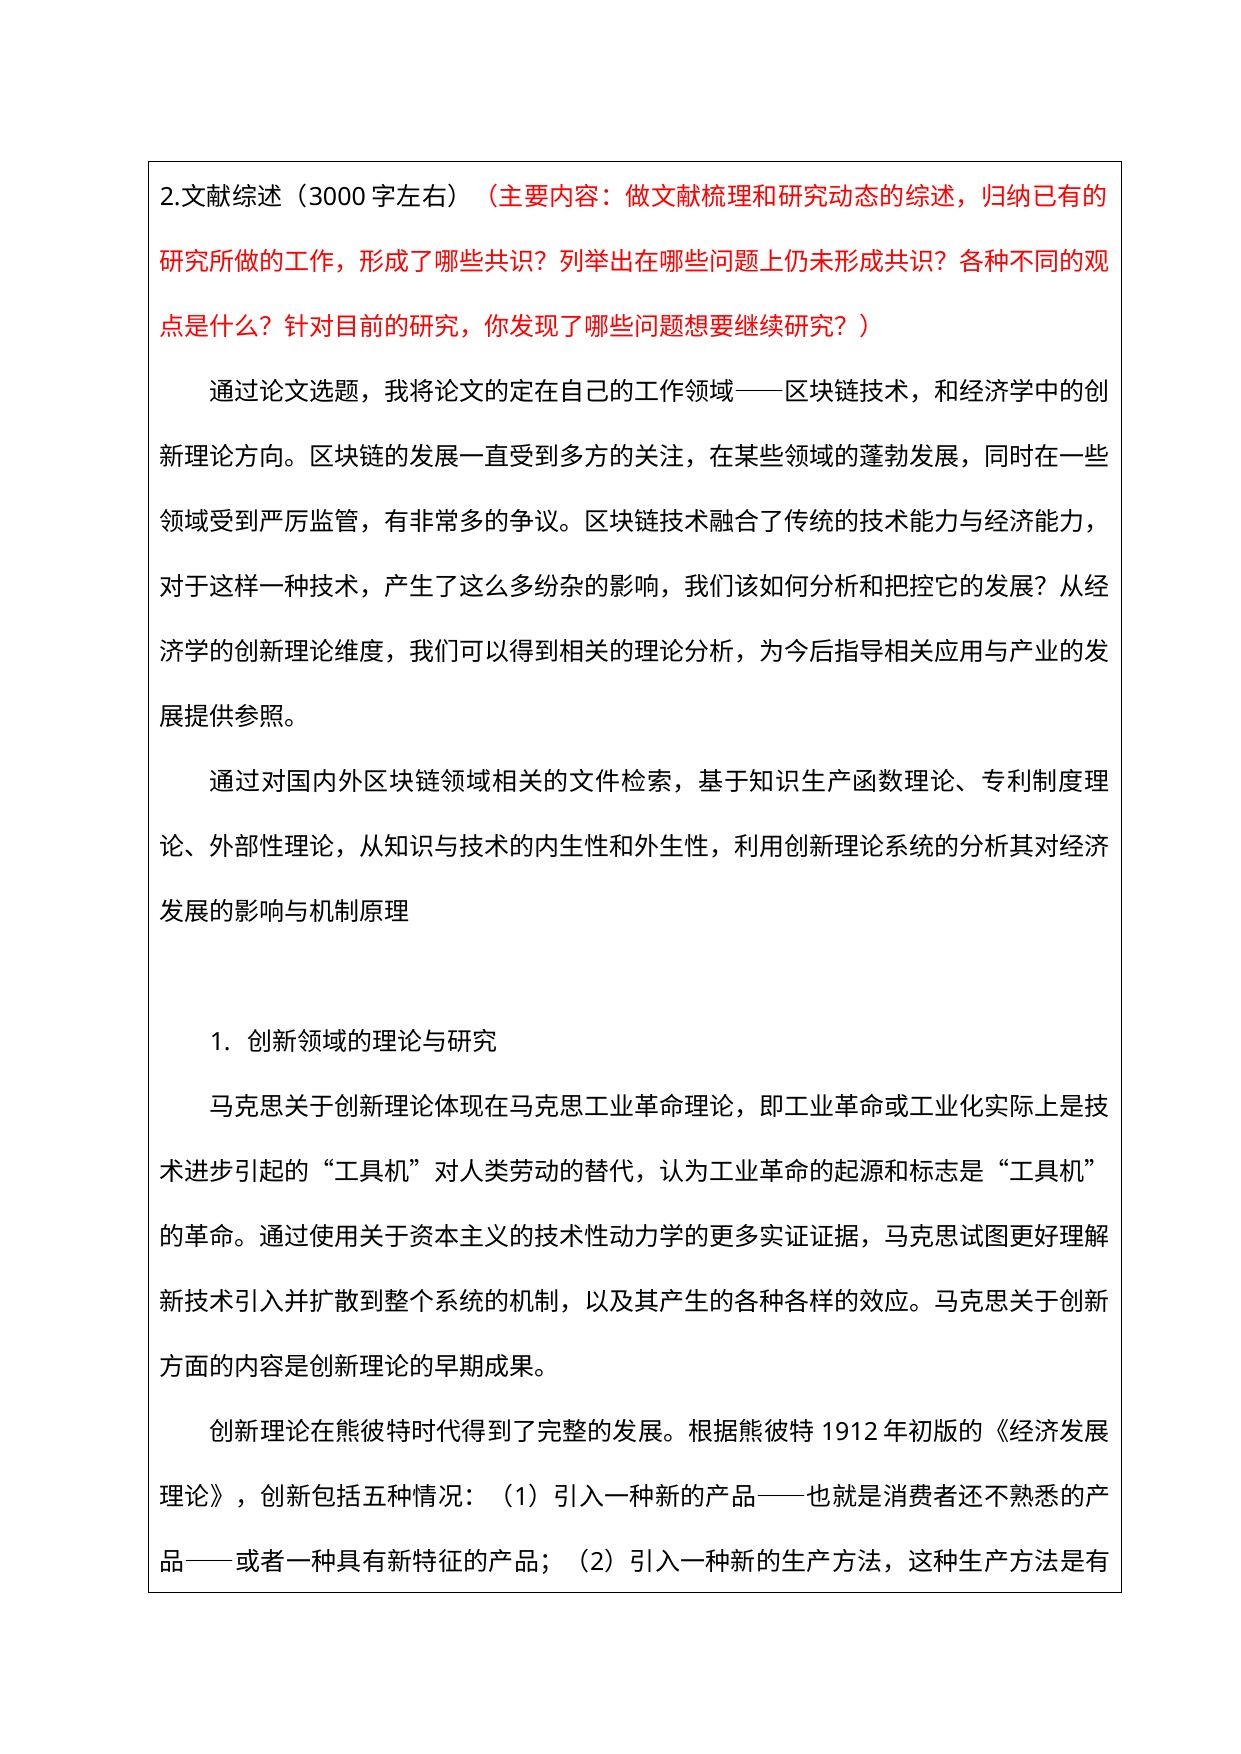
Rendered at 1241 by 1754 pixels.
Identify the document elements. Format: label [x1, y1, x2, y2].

table_header [149, 162, 1121, 1592]
